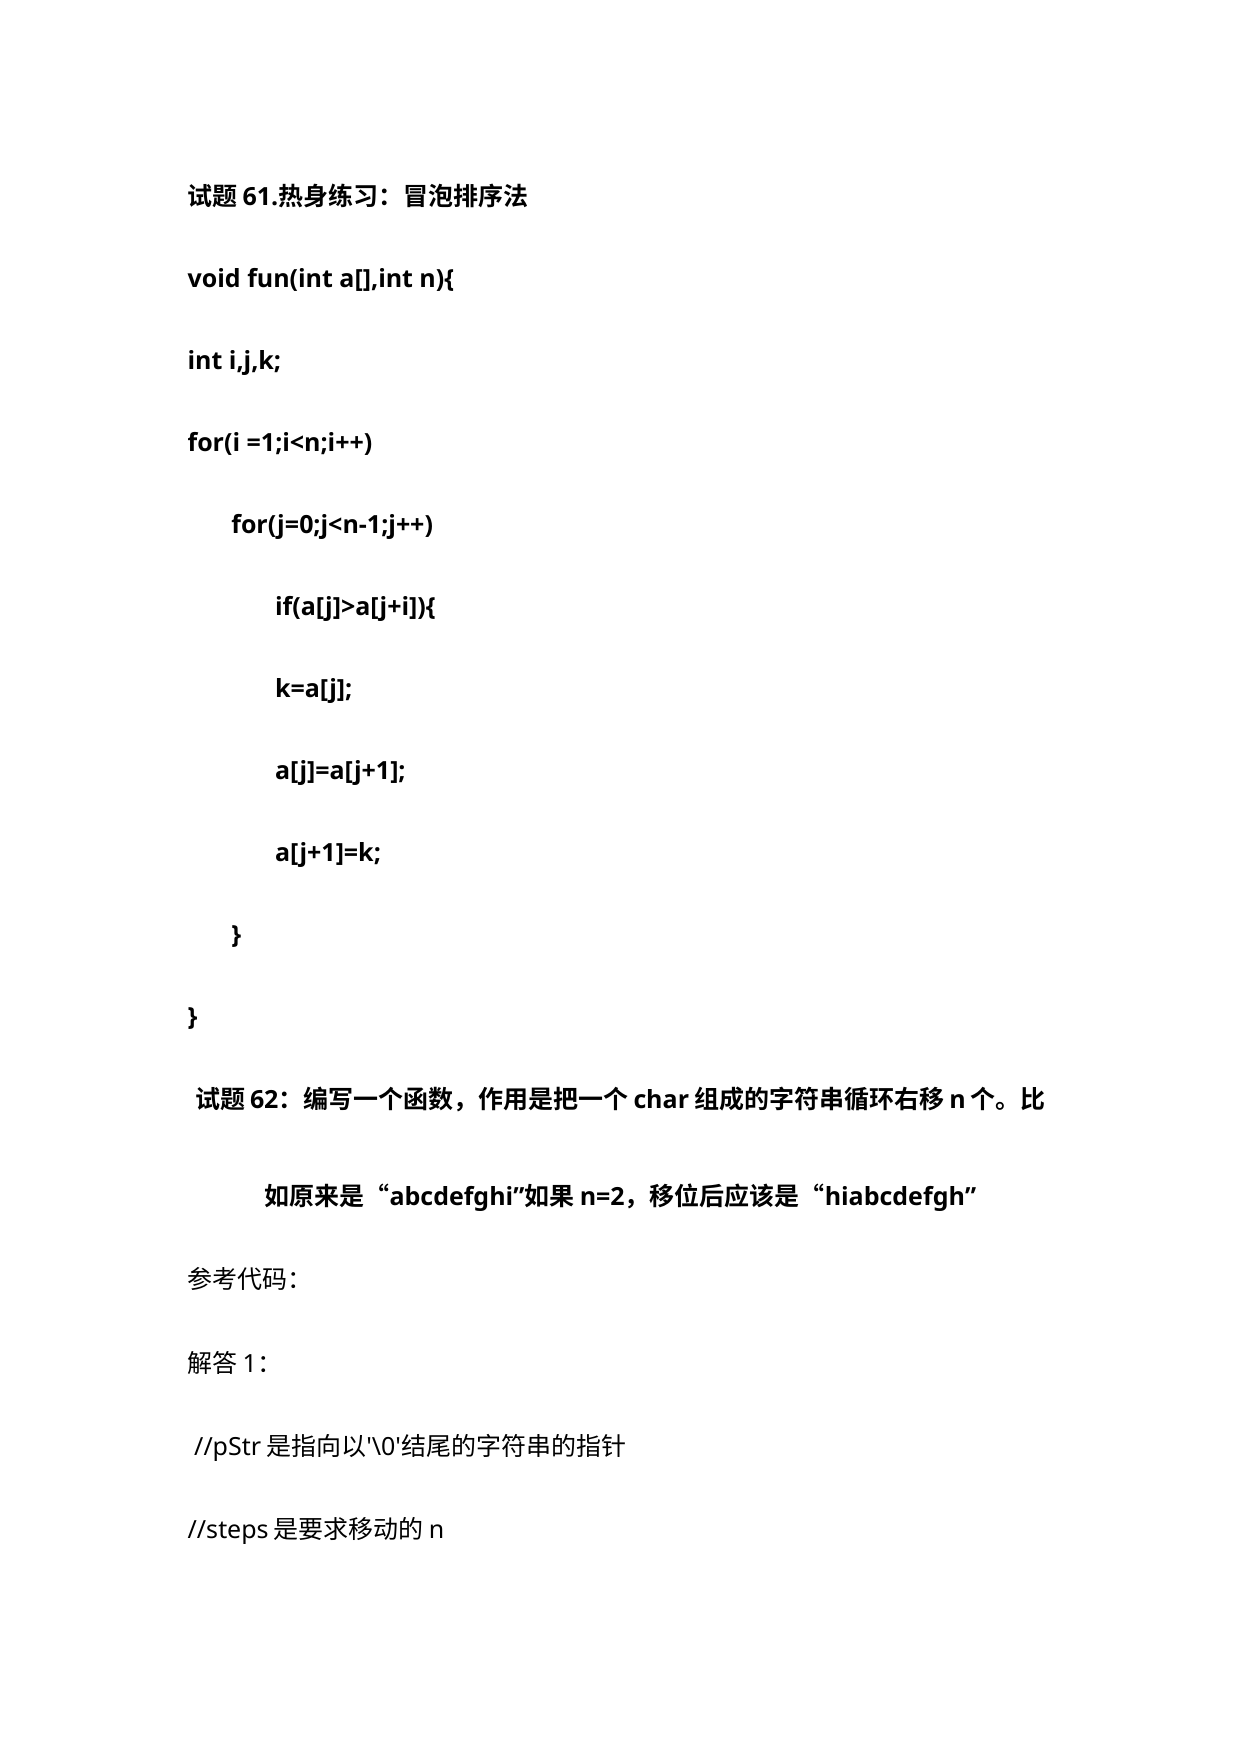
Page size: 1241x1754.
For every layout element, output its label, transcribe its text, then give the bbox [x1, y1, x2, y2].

text k=a[j]; [187, 655, 1053, 720]
text //steps是要求移动的n [187, 1495, 1053, 1560]
text 解答1： [187, 1329, 1053, 1394]
text a[j]=a[j+1]; [187, 737, 1053, 802]
text if(a[j]>a[j+i]){ [187, 573, 1053, 638]
text 参考代码： [187, 1246, 1053, 1311]
text 试题61.热身练习：冒泡排序法 [187, 162, 1053, 227]
text int i,j,k; [187, 327, 1053, 392]
text for(i =1;i<n;i++) [187, 409, 1053, 474]
text a[j+1]=k; [187, 819, 1053, 884]
text for(j=0;j<n-1;j++) [187, 491, 1053, 556]
text //pStr是指向以'\0'结尾的字符串的指针 [187, 1412, 1053, 1477]
text 试题62：编写一个函数，作用是把一个char组成的字符串循环右移n个。比如原来是“abcdefghi”如果n=2，移位后应该是“hiabcdefgh” [187, 1065, 1053, 1227]
text } [187, 901, 1053, 966]
text void fun(int a[],int n){ [187, 245, 1053, 310]
text } [187, 983, 1053, 1048]
